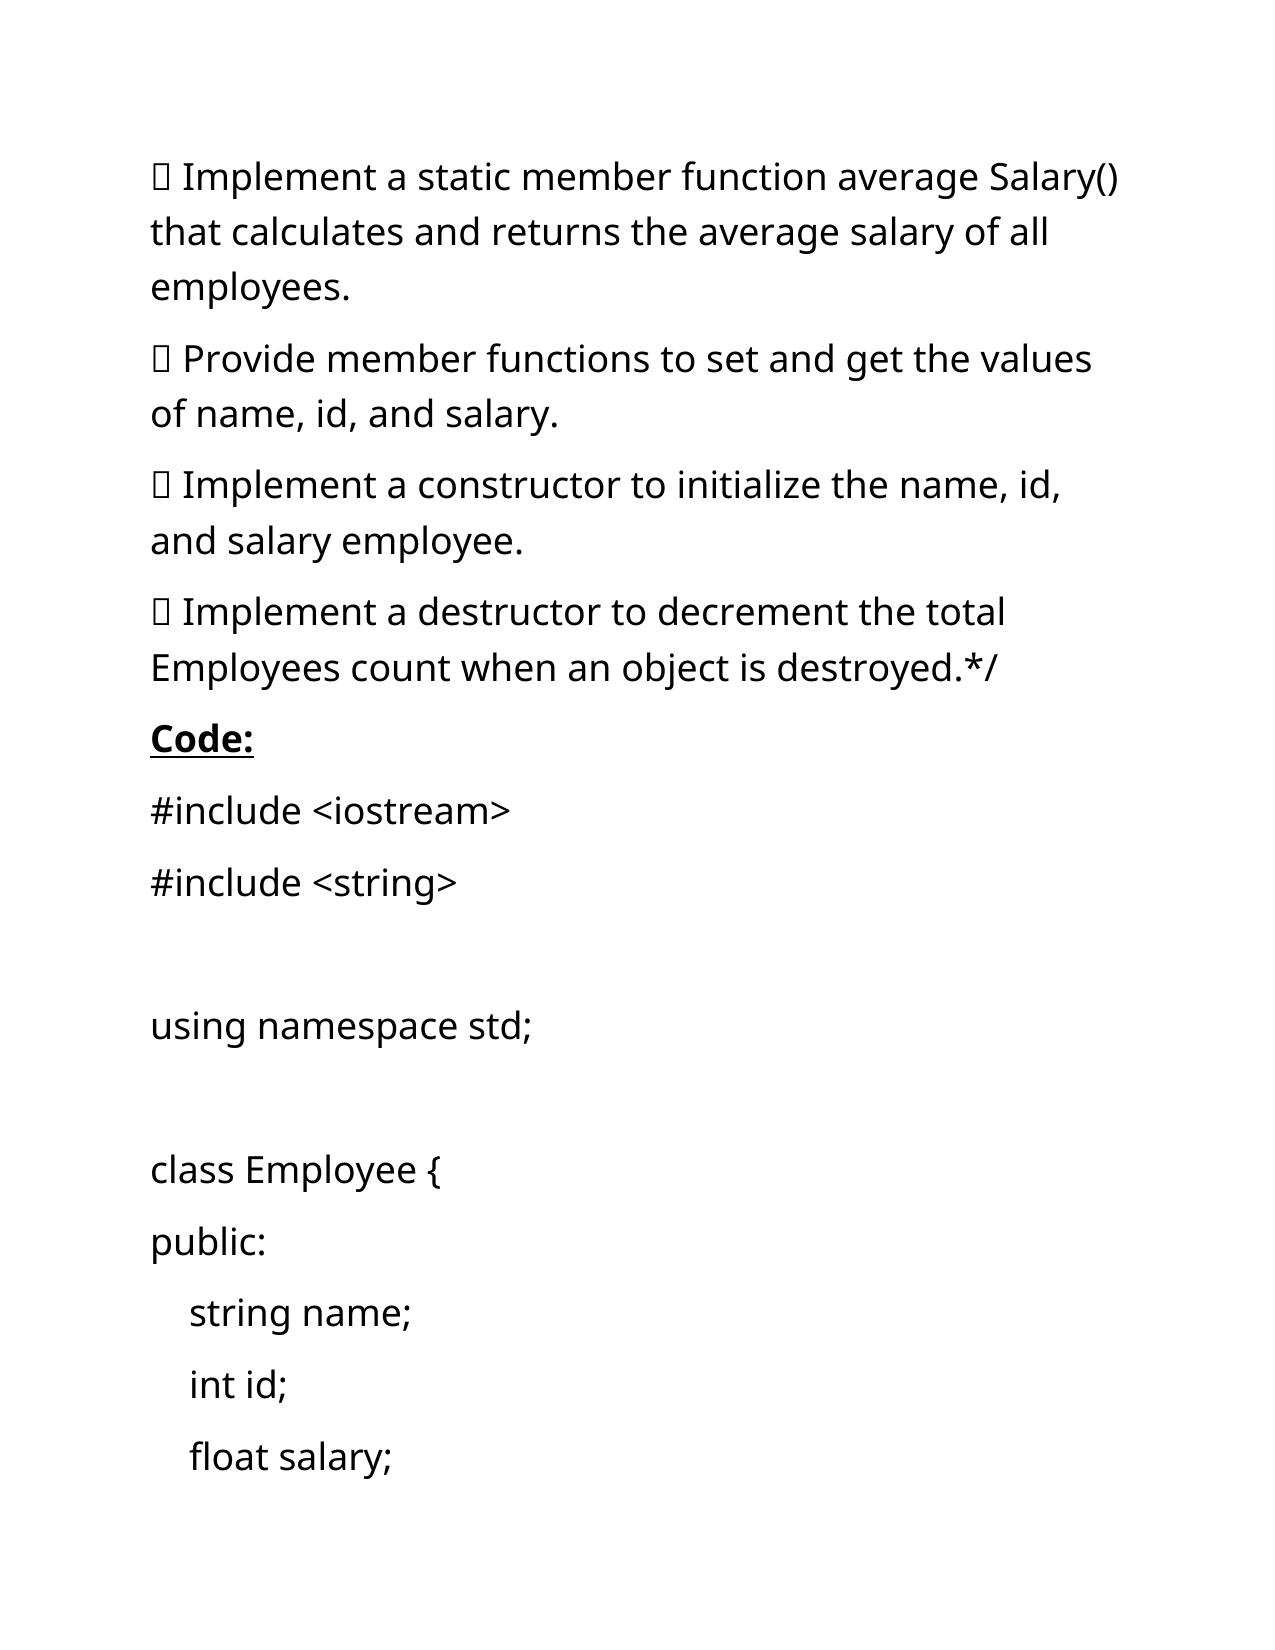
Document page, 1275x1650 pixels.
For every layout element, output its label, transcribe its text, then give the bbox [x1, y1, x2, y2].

text #include <string> [150, 856, 1125, 907]
text #include <iostream> [150, 784, 1125, 835]
text string name; [150, 1287, 1125, 1338]
text  Implement a destructor to decrement the total Employees count when an object is destroyed.*/ [150, 586, 1125, 692]
text  Implement a static member function average Salary() that calculates and returns the average salary of all employees. [150, 150, 1125, 311]
text class Employee { [150, 1143, 1125, 1194]
text using namespace std; [150, 1000, 1125, 1051]
text  Implement a constructor to initialize the name, id, and salary employee. [150, 459, 1125, 565]
text float salary; [150, 1430, 1125, 1481]
text Code: [150, 713, 1125, 764]
text int id; [150, 1358, 1125, 1409]
text public: [150, 1215, 1125, 1266]
text  Provide member functions to set and get the values of name, id, and salary. [150, 332, 1125, 438]
